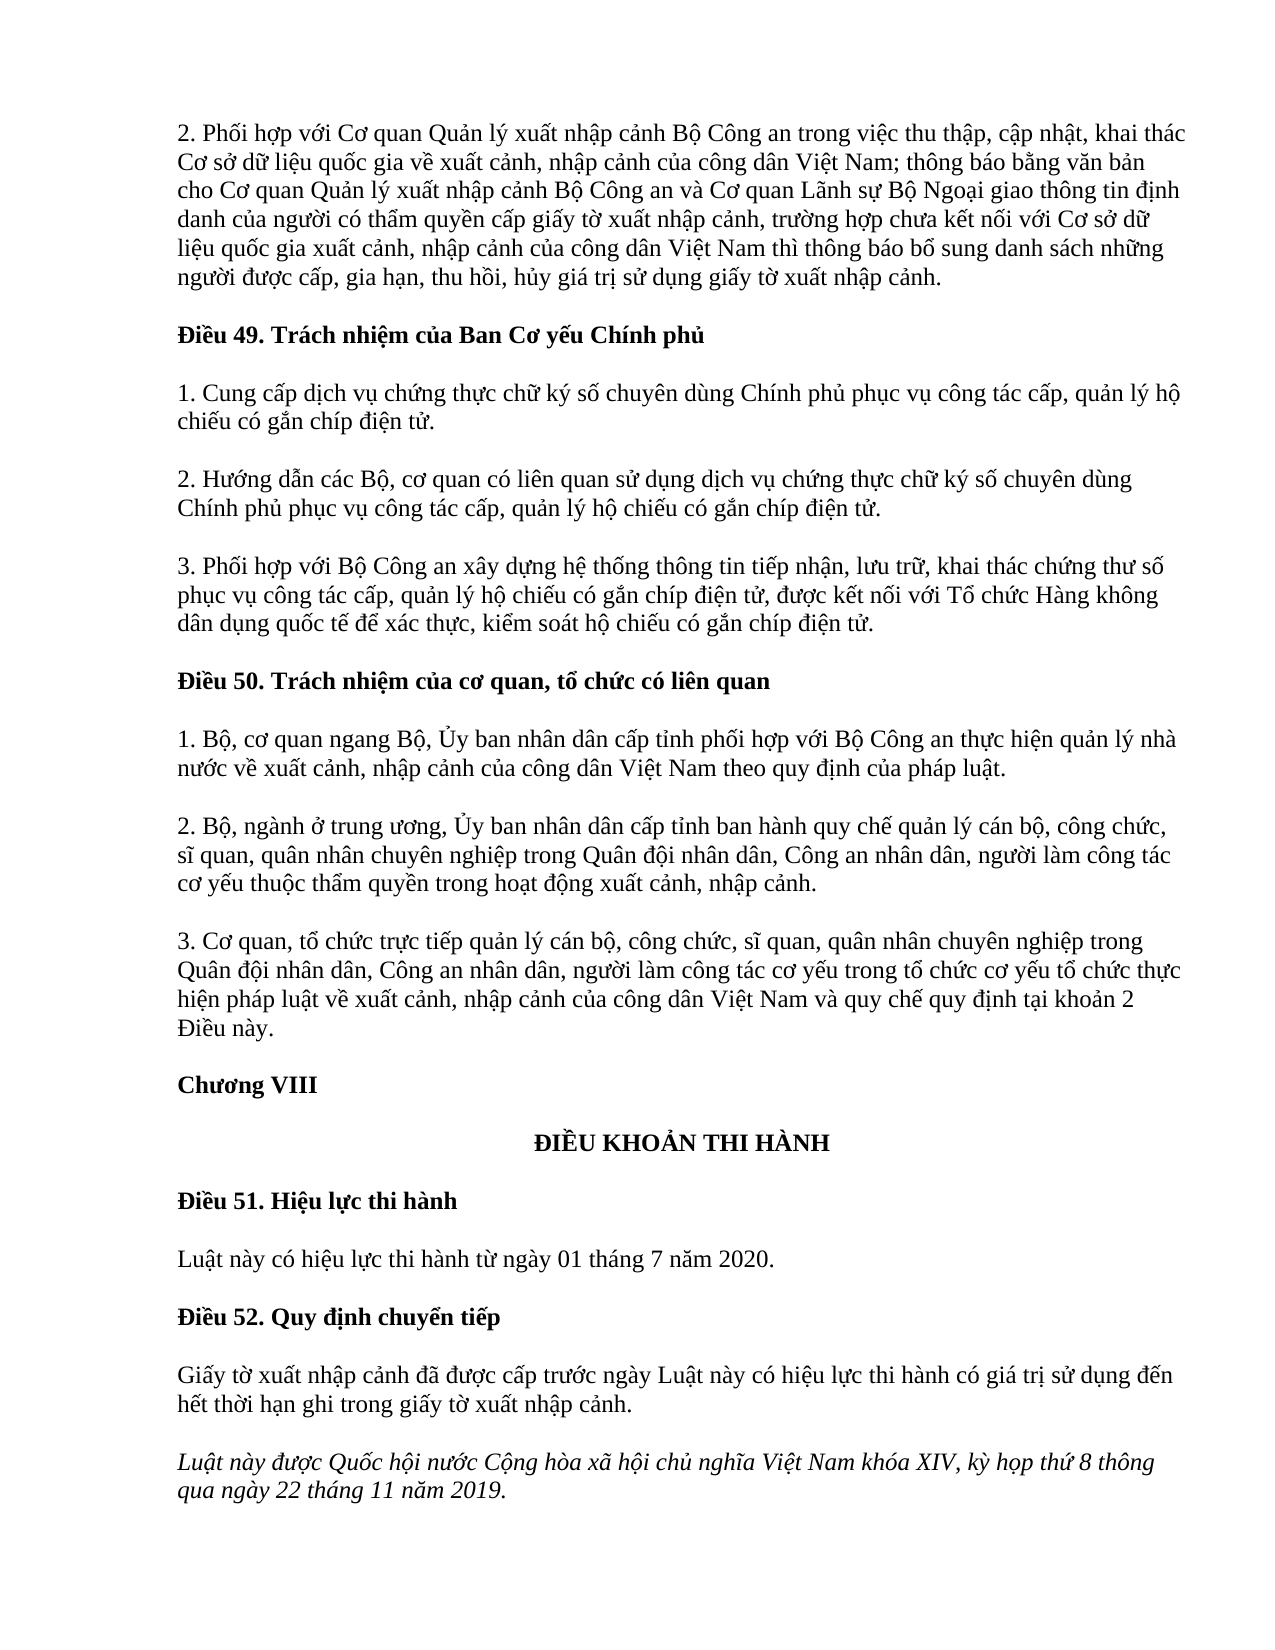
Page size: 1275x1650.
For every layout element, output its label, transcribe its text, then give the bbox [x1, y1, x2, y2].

text 3. Cơ quan, tổ chức trực tiếp quản lý cán bộ, công chức, sĩ quan, quân nhân chuyên nghiệp trong Quân đội nhân dân, Công an nhân dân, người làm công tác cơ yếu trong tổ chức cơ yếu tổ chức thực hiện pháp luật về xuất cảnh, nhập cảnh của công dân Việt Nam và quy chế quy định tại khoản 2 Điều này. [177, 926, 1186, 1041]
text Điều 51. Hiệu lực thi hành [177, 1186, 1186, 1215]
text 1. Bộ, cơ quan ngang Bộ, Ủy ban nhân dân cấp tỉnh phối hợp với Bộ Công an thực hiện quản lý nhà nước về xuất cảnh, nhập cảnh của công dân Việt Nam theo quy định của pháp luật. [177, 724, 1186, 782]
text Điều 49. Trách nhiệm của Ban Cơ yếu Chính phủ [177, 320, 1186, 348]
text Giấy tờ xuất nhập cảnh đã được cấp trước ngày Luật này có hiệu lực thi hành có giá trị sử dụng đến hết thời hạn ghi trong giấy tờ xuất nhập cảnh. [177, 1360, 1186, 1418]
text Điều 50. Trách nhiệm của cơ quan, tổ chức có liên quan [177, 666, 1186, 695]
text Điều 52. Quy định chuyển tiếp [177, 1302, 1186, 1331]
text 2. Phối hợp với Cơ quan Quản lý xuất nhập cảnh Bộ Công an trong việc thu thập, cập nhật, khai thác Cơ sở dữ liệu quốc gia về xuất cảnh, nhập cảnh của công dân Việt Nam; thông báo bằng văn bản cho Cơ quan Quản lý xuất nhập cảnh Bộ Công an và Cơ quan Lãnh sự Bộ Ngoại giao thông tin định danh của người có thẩm quyền cấp giấy tờ xuất nhập cảnh, trường hợp chưa kết nối với Cơ sở dữ liệu quốc gia xuất cảnh, nhập cảnh của công dân Việt Nam thì thông báo bổ sung danh sách những người được cấp, gia hạn, thu hồi, hủy giá trị sử dụng giấy tờ xuất nhập cảnh. [177, 118, 1186, 291]
text Luật này được Quốc hội nước Cộng hòa xã hội chủ nghĩa Việt Nam khóa XIV, kỳ họp thứ 8 thông qua ngày 22 tháng 11 năm 2019. [177, 1447, 1186, 1504]
text 2. Bộ, ngành ở trung ương, Ủy ban nhân dân cấp tỉnh ban hành quy chế quản lý cán bộ, công chức, sĩ quan, quân nhân chuyên nghiệp trong Quân đội nhân dân, Công an nhân dân, người làm công tác cơ yếu thuộc thẩm quyền trong hoạt động xuất cảnh, nhập cảnh. [177, 811, 1186, 897]
text 2. Hướng dẫn các Bộ, cơ quan có liên quan sử dụng dịch vụ chứng thực chữ ký số chuyên dùng Chính phủ phục vụ công tác cấp, quản lý hộ chiếu có gắn chíp điện tử. [177, 464, 1186, 522]
text Chương VIII [177, 1071, 1186, 1099]
text 3. Phối hợp với Bộ Công an xây dựng hệ thống thông tin tiếp nhận, lưu trữ, khai thác chứng thư số phục vụ công tác cấp, quản lý hộ chiếu có gắn chíp điện tử, được kết nối với Tổ chức Hàng không dân dụng quốc tế để xác thực, kiểm soát hộ chiếu có gắn chíp điện tử. [177, 551, 1186, 637]
text 1. Cung cấp dịch vụ chứng thực chữ ký số chuyên dùng Chính phủ phục vụ công tác cấp, quản lý hộ chiếu có gắn chíp điện tử. [177, 378, 1186, 435]
text ĐIỀU KHOẢN THI HÀNH [177, 1128, 1186, 1157]
text Luật này có hiệu lực thi hành từ ngày 01 tháng 7 năm 2020. [177, 1244, 1186, 1273]
